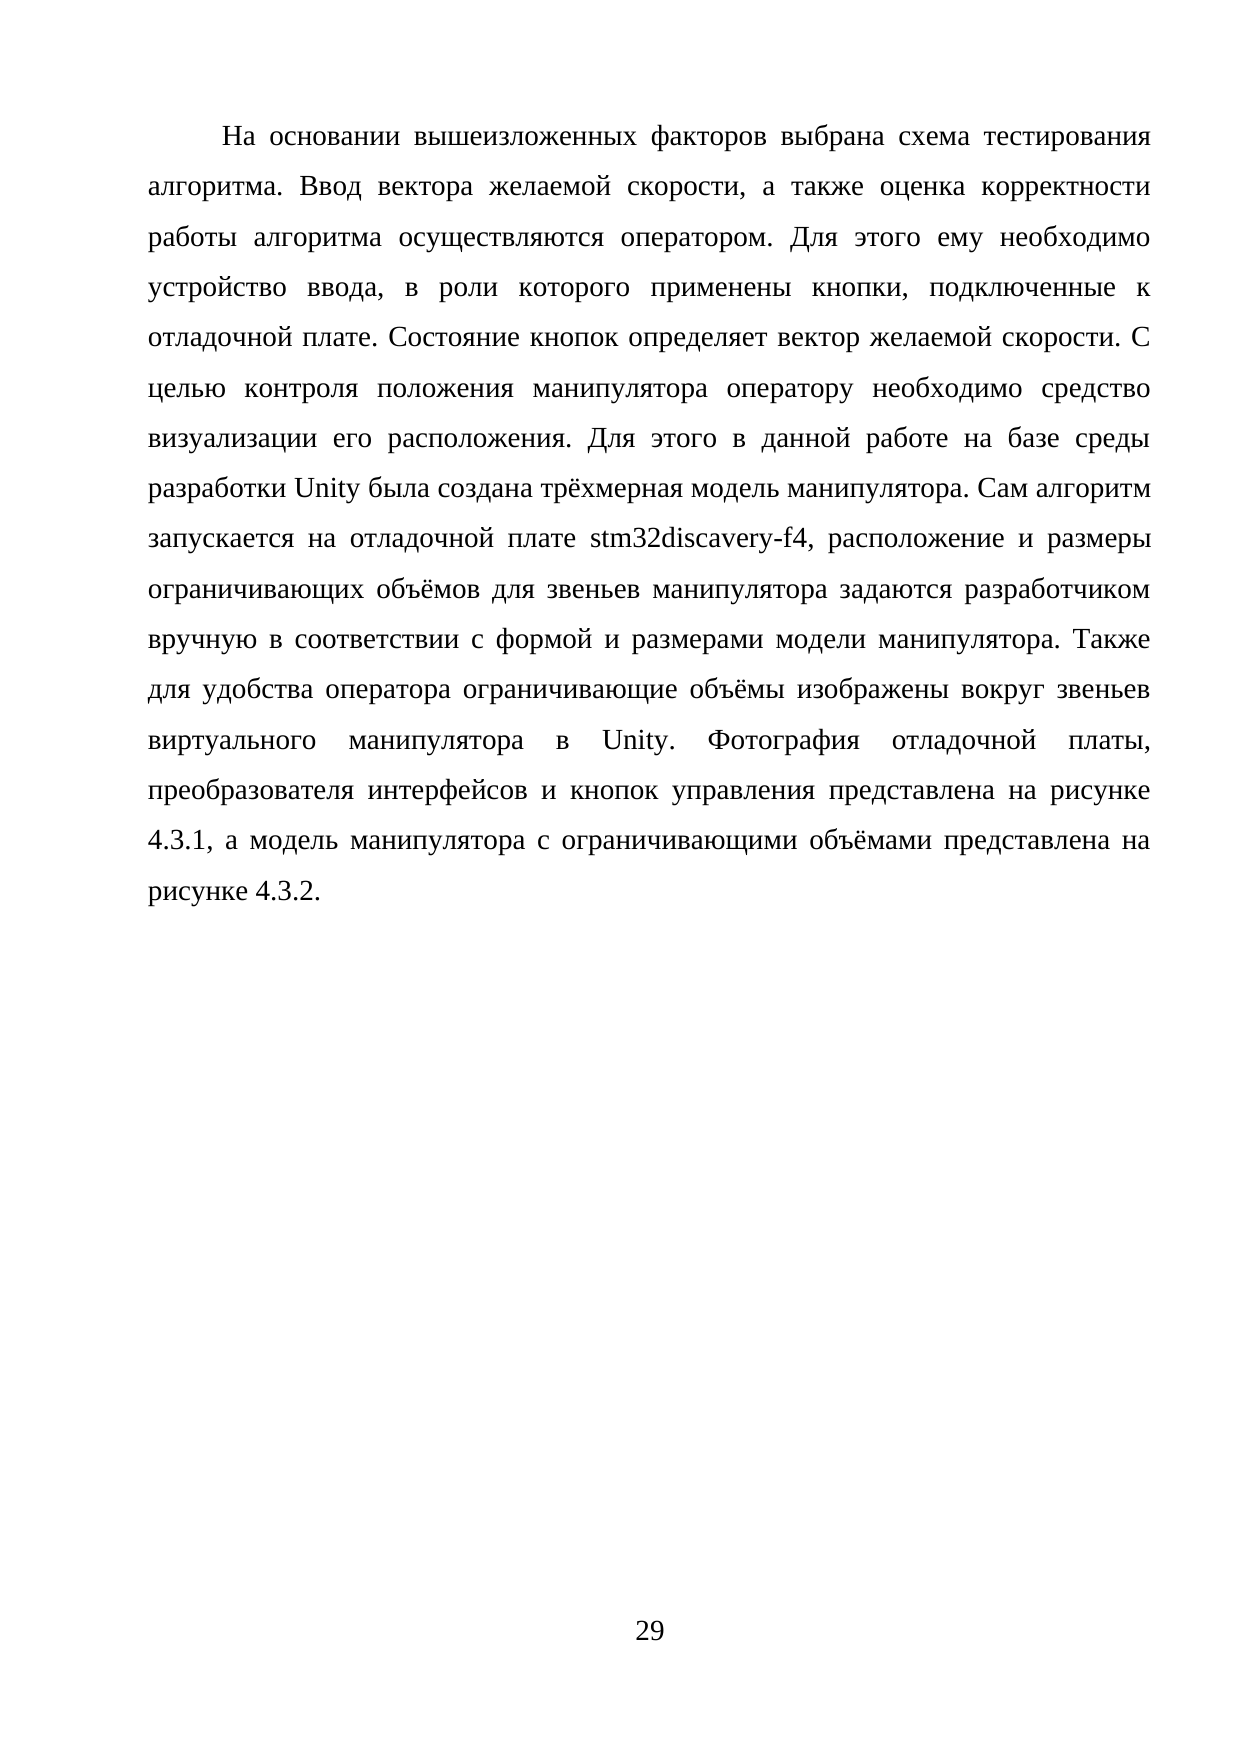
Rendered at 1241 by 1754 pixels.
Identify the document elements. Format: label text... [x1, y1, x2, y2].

text На основании вышеизложенных факторов выбрана схема тестирования алгоритма. Ввод вектора желаемой скорости, а также оценка корректности работы алгоритма осуществляются оператором. Для этого ему необходимо устройство ввода, в роли которого применены кнопки, подключенные к отладочной плате. Состояние кнопок определяет вектор желаемой скорости. С целью контроля положения манипулятора оператору необходимо средство визуализации его расположения. Для этого в данной работе на базе среды разработки Unity была создана трёхмерная модель манипулятора. Сам алгоритм запускается на отладочной плате stm32discavery-f4, расположение и размеры ограничивающих объёмов для звеньев манипулятора задаются разработчиком вручную в соответствии с формой и размерами модели манипулятора. Также для удобства оператора ограничивающие объёмы изображены вокруг звеньев виртуального манипулятора в Unity. Фотография отладочной платы, преобразователя интерфейсов и кнопок управления представлена на рисунке 4.3.1, а модель манипулятора с ограничивающими объёмами представлена на рисунке 4.3.2. [148, 118, 1152, 906]
